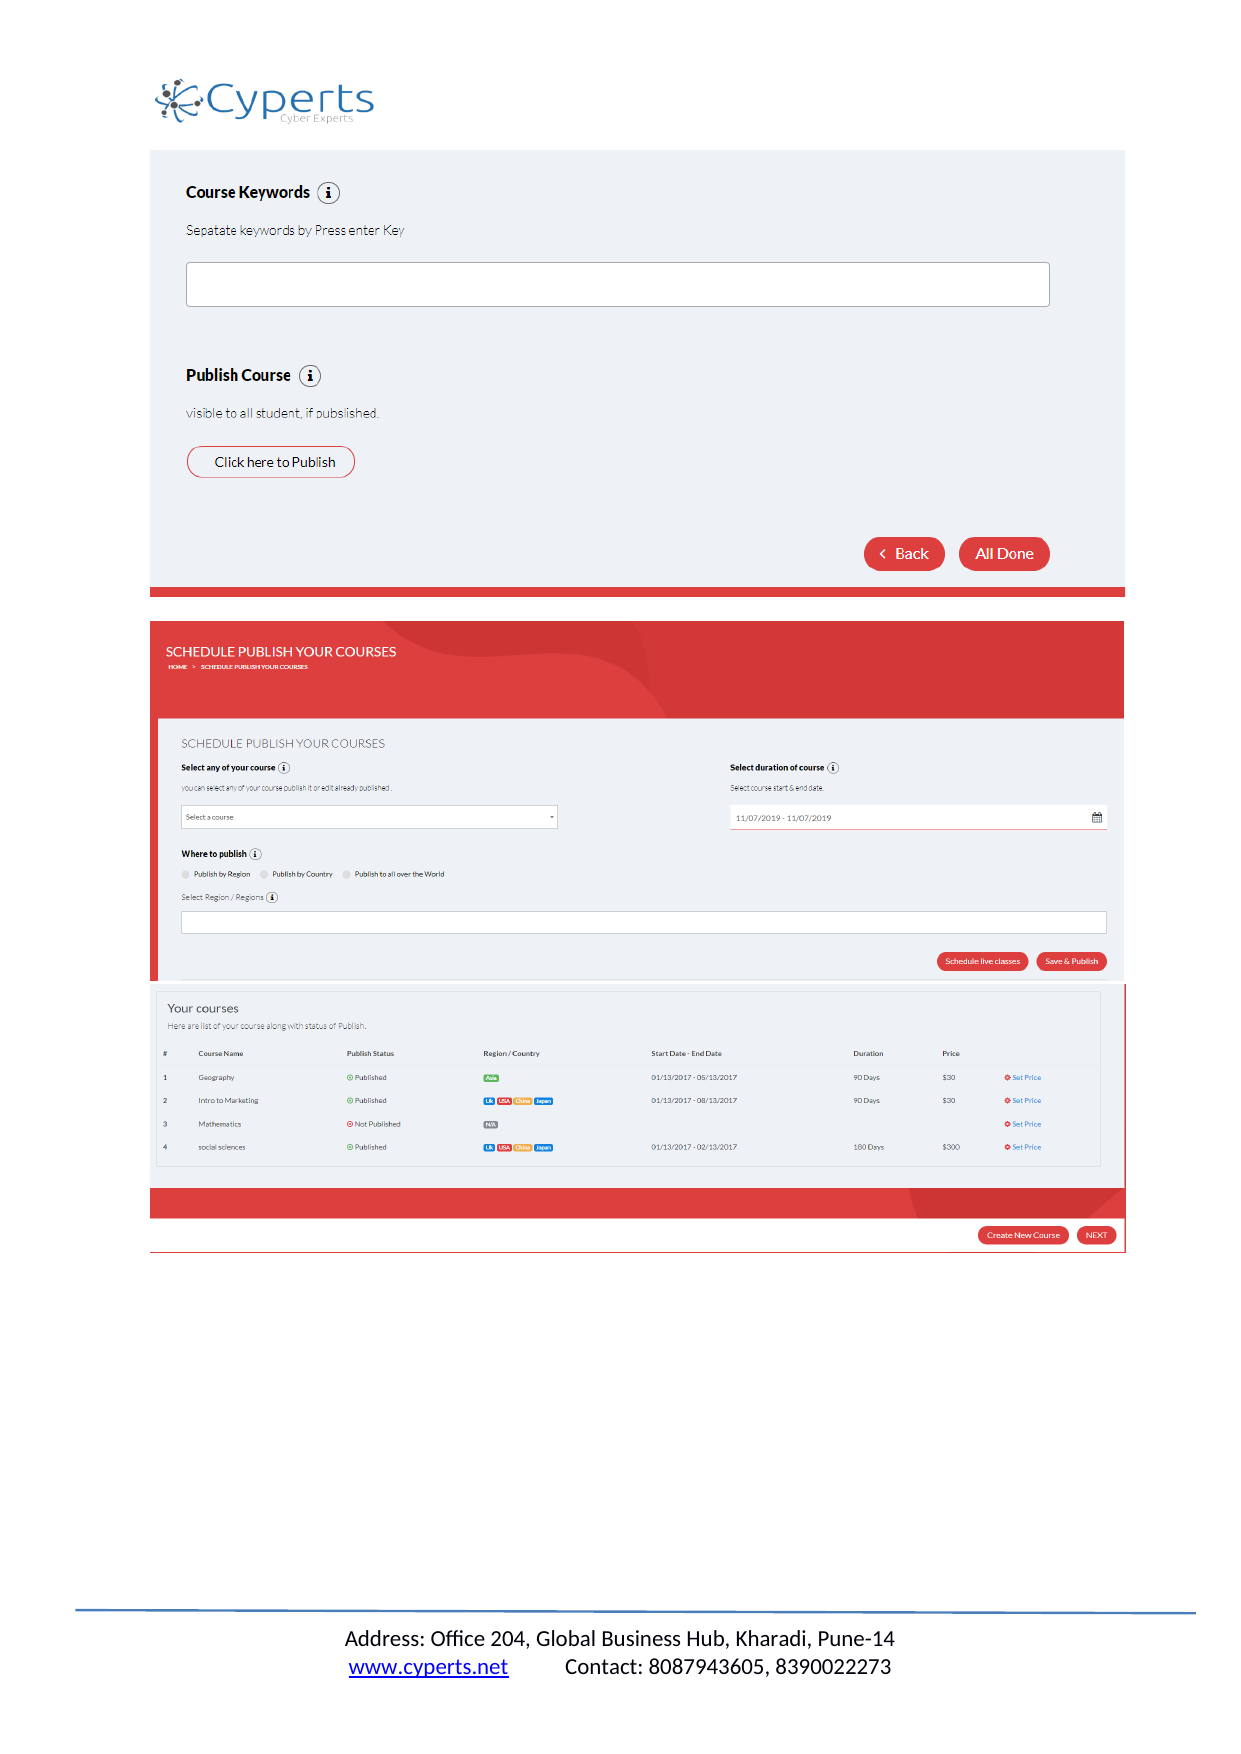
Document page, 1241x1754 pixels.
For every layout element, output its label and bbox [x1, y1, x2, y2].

picture [150, 73, 375, 130]
picture [150, 150, 1125, 597]
picture [150, 621, 1124, 981]
picture [150, 984, 1126, 1253]
